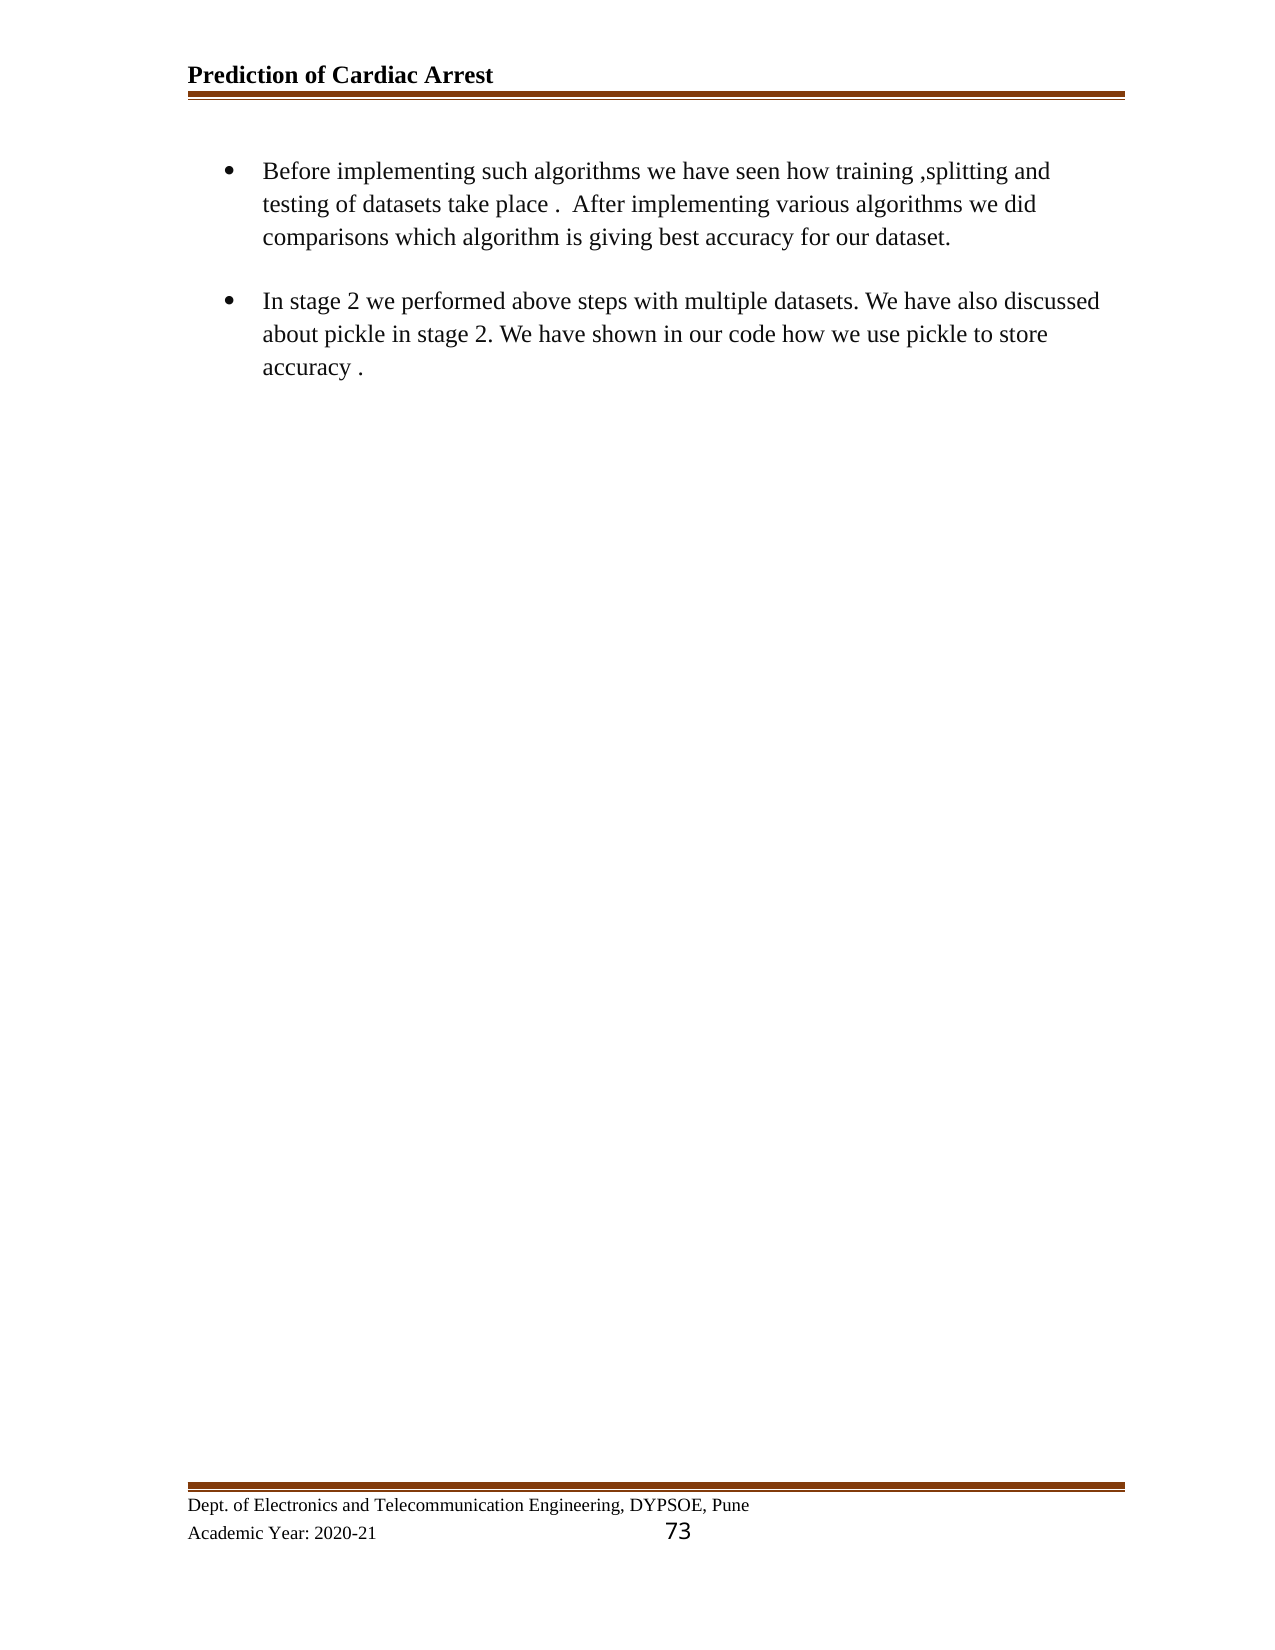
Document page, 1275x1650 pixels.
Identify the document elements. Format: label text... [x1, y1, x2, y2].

list In stage 2 we performed above steps with multiple datasets. We have also discussed about pickle in stage 2. We have shown in our code how we use pickle to store accuracy . [225, 286, 1106, 381]
list Before implementing such algorithms we have seen how training ,splitting and testing of datasets take place . After implementing various algorithms we did comparisons which algorithm is giving best accuracy for our dataset. [225, 156, 1106, 251]
